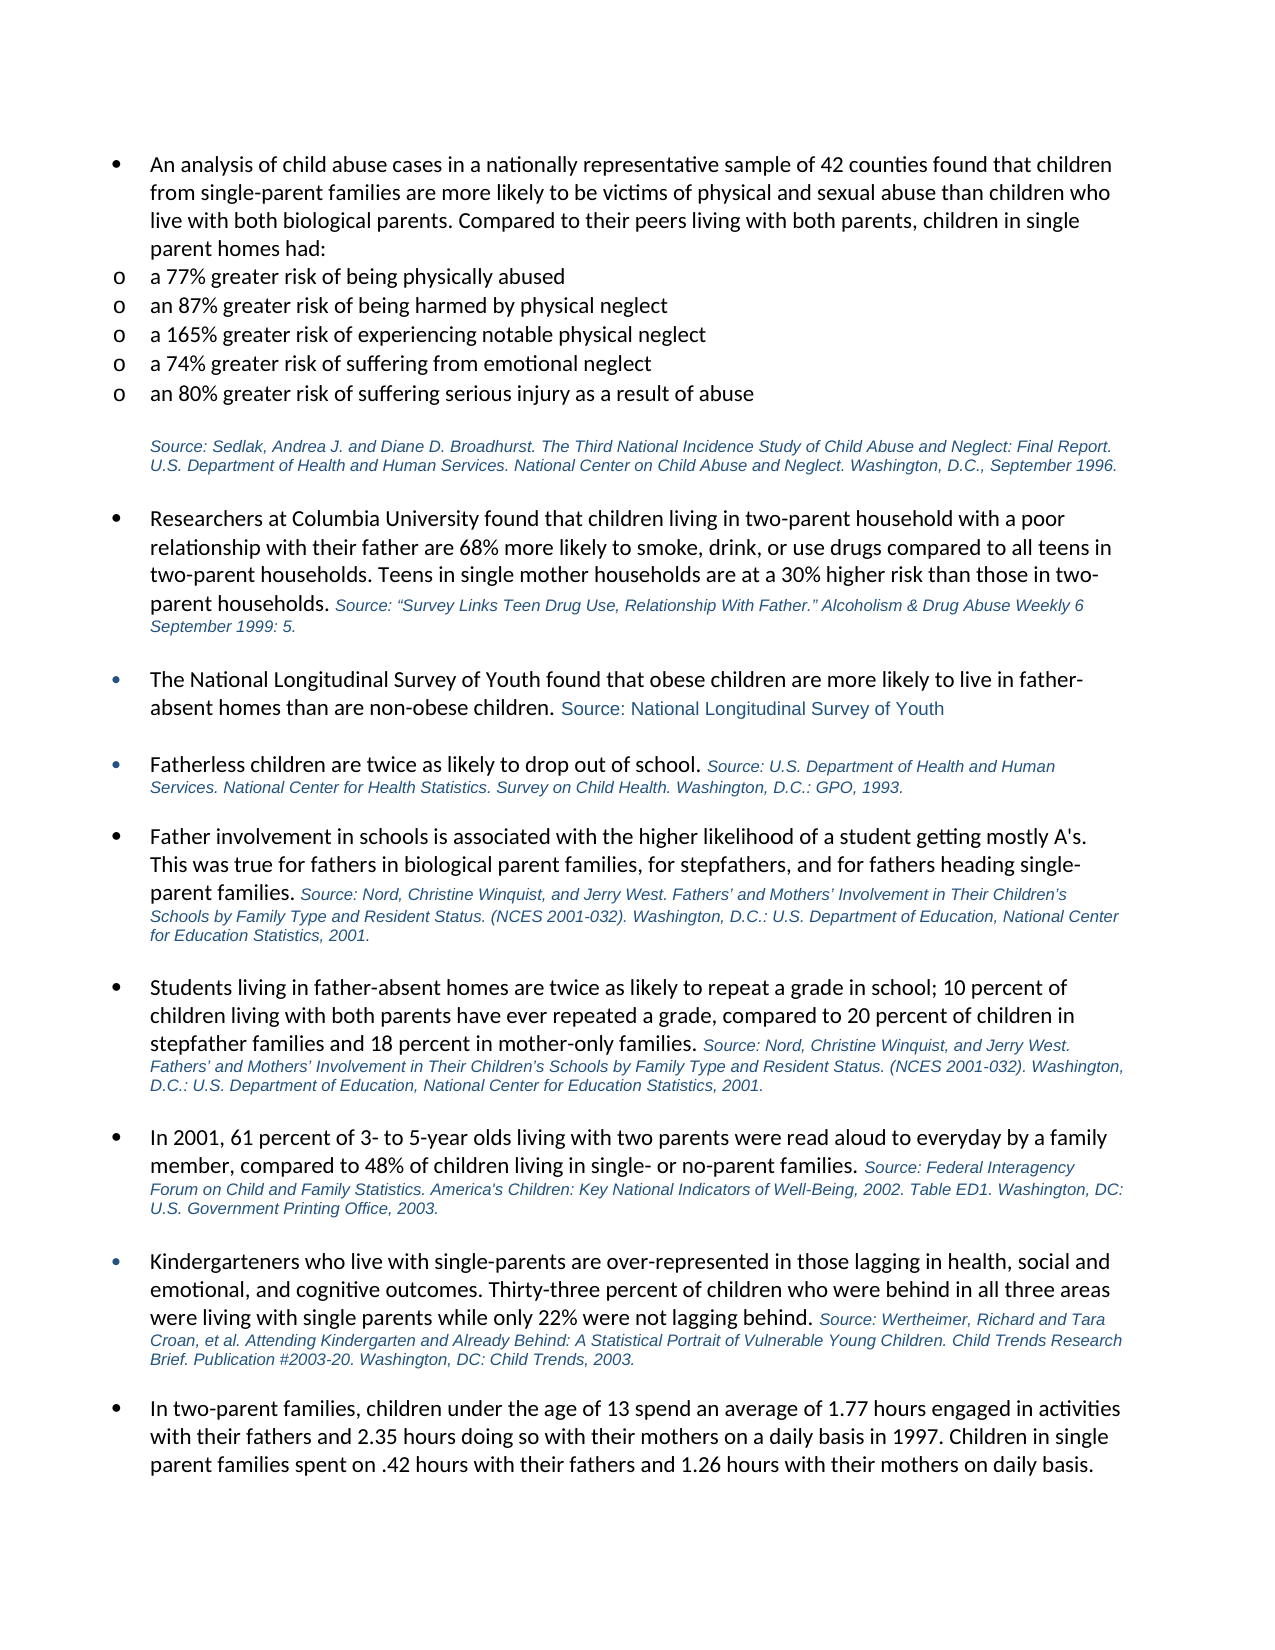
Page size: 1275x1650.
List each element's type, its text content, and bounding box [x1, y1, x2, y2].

list a 77% greater risk of being physically abused [112, 262, 1125, 291]
list a 165% greater risk of experiencing notable physical neglect [112, 320, 1125, 349]
text Source: Sedlak, Andrea J. and Diane D. Broadhurst. The Third National Incidence Study of Child Abuse and Neglect: Final Report. U.S. Department of Health and Human Services. National Center on Child Abuse and Neglect. Washington, D.C., September 1996. [150, 437, 1125, 475]
list An analysis of child abuse cases in a nationally representative sample of 42 counties found that children from single-parent families are more likely to be victims of physical and sexual abuse than children who live with both biological parents. Compared to their peers living with both parents, children in single parent homes had: [112, 150, 1125, 262]
list Kindergarteners who live with single-parents are over-represented in those lagging in health, social and emotional, and cognitive outcomes. Thirty-three percent of children who were behind in all three areas were living with single parents while only 22% were not lagging behind. Source: Wertheimer, Richard and Tara Croan, et al. Attending Kindergarten and Already Behind: A Statistical Portrait of Vulnerable Young Children. Child Trends Research Brief. Publication #2003-20. Washington, DC: Child Trends, 2003. [112, 1247, 1125, 1369]
list Researchers at Columbia University found that children living in two-parent household with a poor relationship with their father are 68% more likely to smoke, drink, or use drugs compared to all teens in two-parent households. Teens in single mother households are at a 30% higher risk than those in two-parent households. Source: “Survey Links Teen Drug Use, Relationship With Father.” Alcoholism & Drug Abuse Weekly 6 September 1999: 5. [112, 504, 1125, 636]
list an 80% greater risk of suffering serious injury as a result of abuse [112, 379, 1125, 408]
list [112, 1394, 1125, 1478]
list a 74% greater risk of suffering from emotional neglect [112, 349, 1125, 379]
list The National Longitudinal Survey of Youth found that obese children are more likely to live in father-absent homes than are non-obese children. Source: National Longitudinal Survey of Youth [112, 665, 1125, 721]
list Fatherless children are twice as likely to drop out of school. Source: U.S. Department of Health and Human Services. National Center for Health Statistics. Survey on Child Health. Washington, D.C.: GPO, 1993. [112, 750, 1125, 797]
list Father involvement in schools is associated with the higher likelihood of a student getting mostly A's. This was true for fathers in biological parent families, for stepfathers, and for fathers heading single-parent families. Source: Nord, Christine Winquist, and Jerry West. Fathers’ and Mothers’ Involvement in Their Children’s Schools by Family Type and Resident Status. (NCES 2001-032). Washington, D.C.: U.S. Department of Education, National Center for Education Statistics, 2001. [112, 822, 1125, 945]
list In 2001, 61 percent of 3- to 5-year olds living with two parents were read aloud to everyday by a family member, compared to 48% of children living in single- or no-parent families. Source: Federal Interagency Forum on Child and Family Statistics. America's Children: Key National Indicators of Well-Being, 2002. Table ED1. Washington, DC: U.S. Government Printing Office, 2003. [112, 1123, 1125, 1218]
list Students living in father-absent homes are twice as likely to repeat a grade in school; 10 percent of children living with both parents have ever repeated a grade, compared to 20 percent of children in stepfather families and 18 percent in mother-only families. Source: Nord, Christine Winquist, and Jerry West. Fathers’ and Mothers’ Involvement in Their Children’s Schools by Family Type and Resident Status. (NCES 2001-032). Washington, D.C.: U.S. Department of Education, National Center for Education Statistics, 2001. [112, 973, 1125, 1095]
list an 87% greater risk of being harmed by physical neglect [112, 291, 1125, 320]
